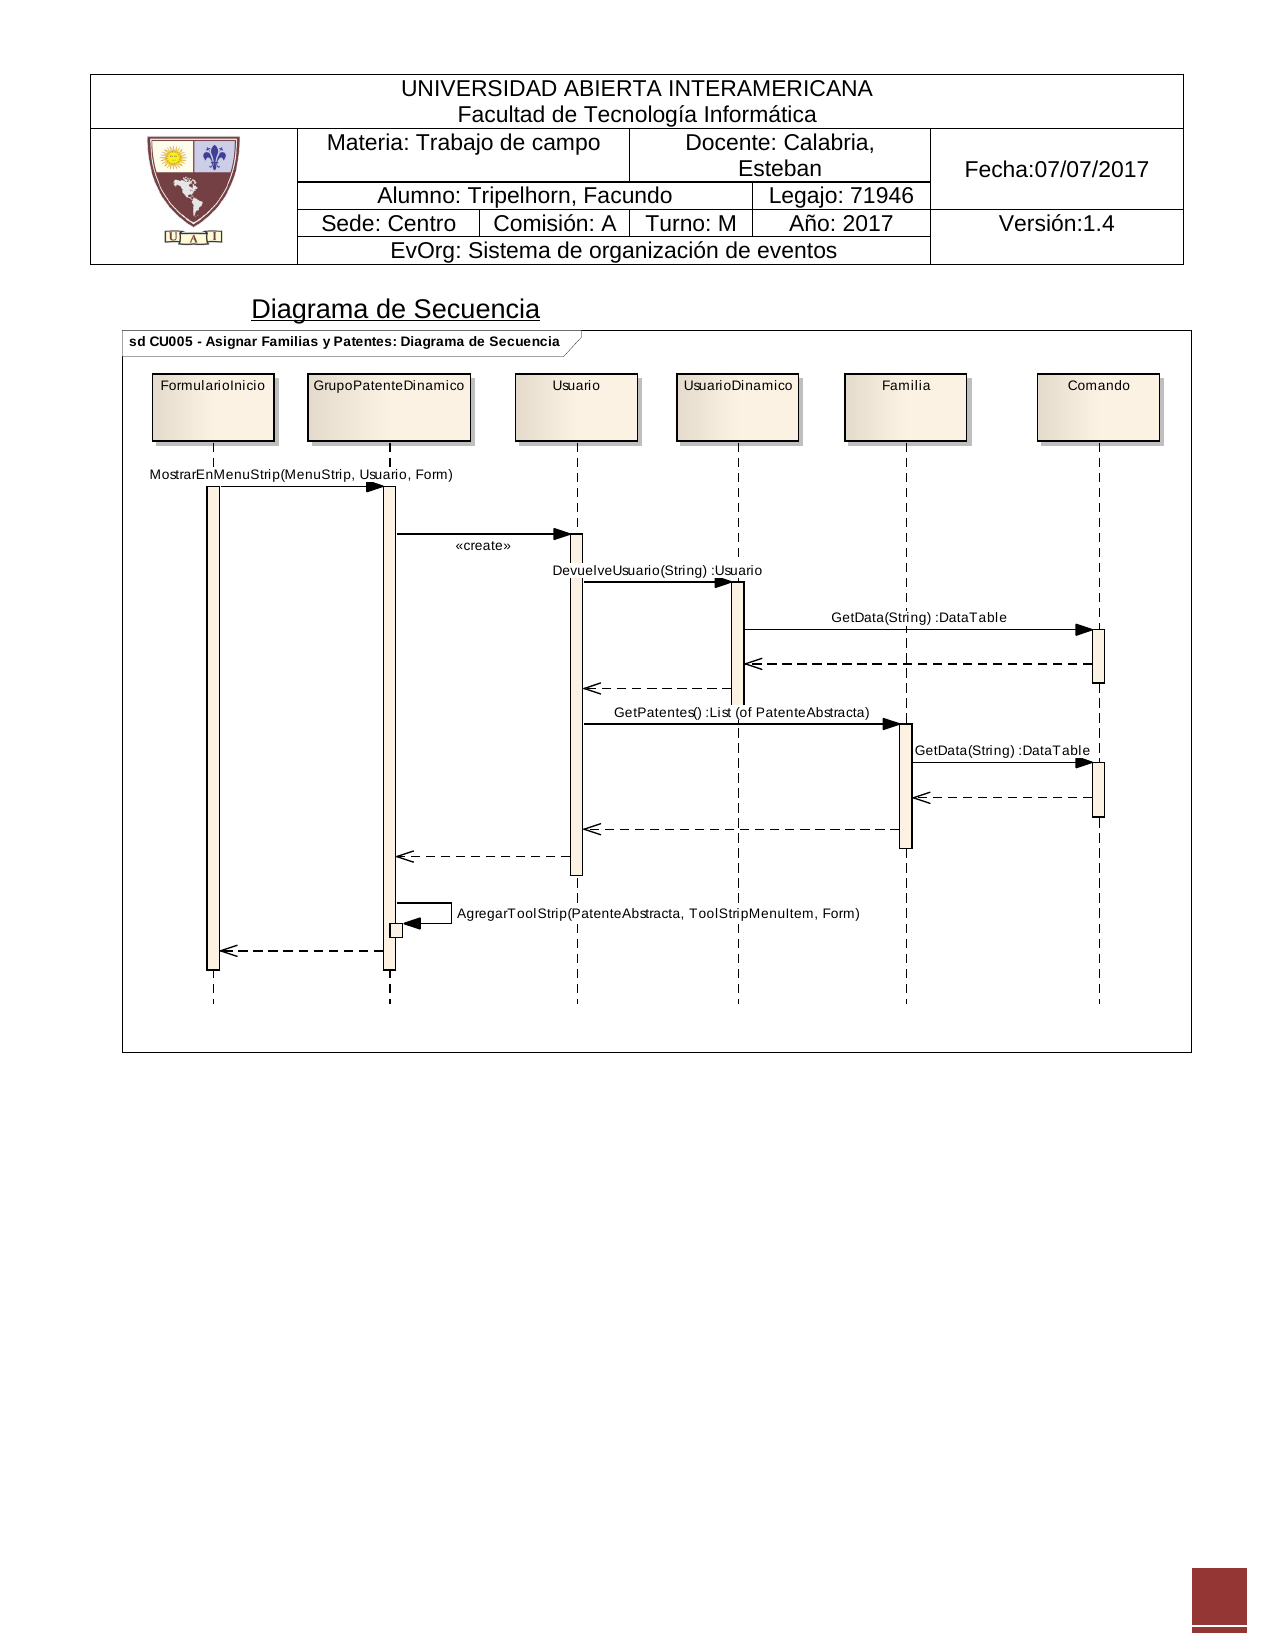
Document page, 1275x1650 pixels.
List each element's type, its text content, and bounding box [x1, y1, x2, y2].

picture [126, 128, 262, 249]
text Diagrama de Secuencia [251, 293, 1157, 324]
